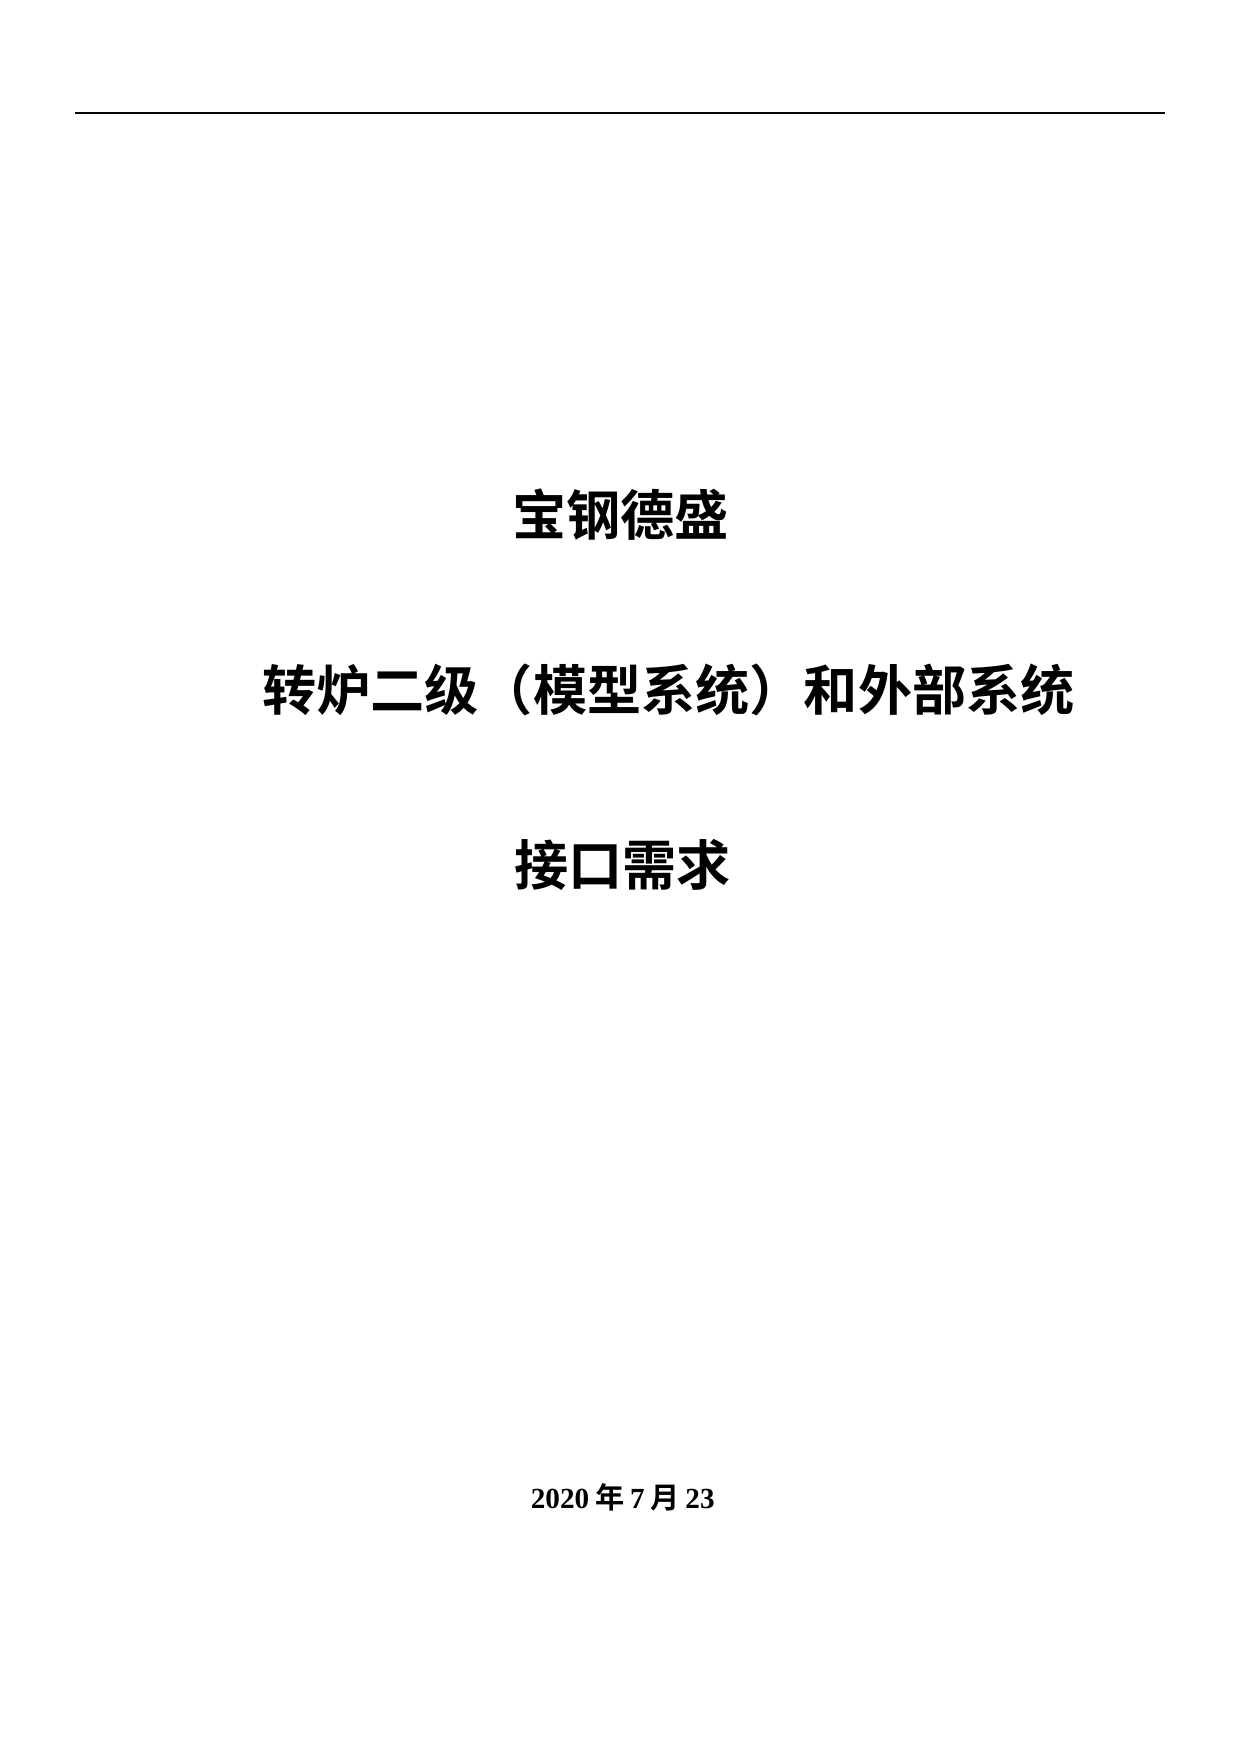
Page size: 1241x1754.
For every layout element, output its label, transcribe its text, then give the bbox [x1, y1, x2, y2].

text 转炉二级（模型系统）和外部系统 [75, 636, 1170, 738]
text 宝钢德盛 [75, 461, 1165, 563]
text 2020年7月23 [75, 1462, 1170, 1530]
text 接口需求 [75, 811, 1170, 913]
